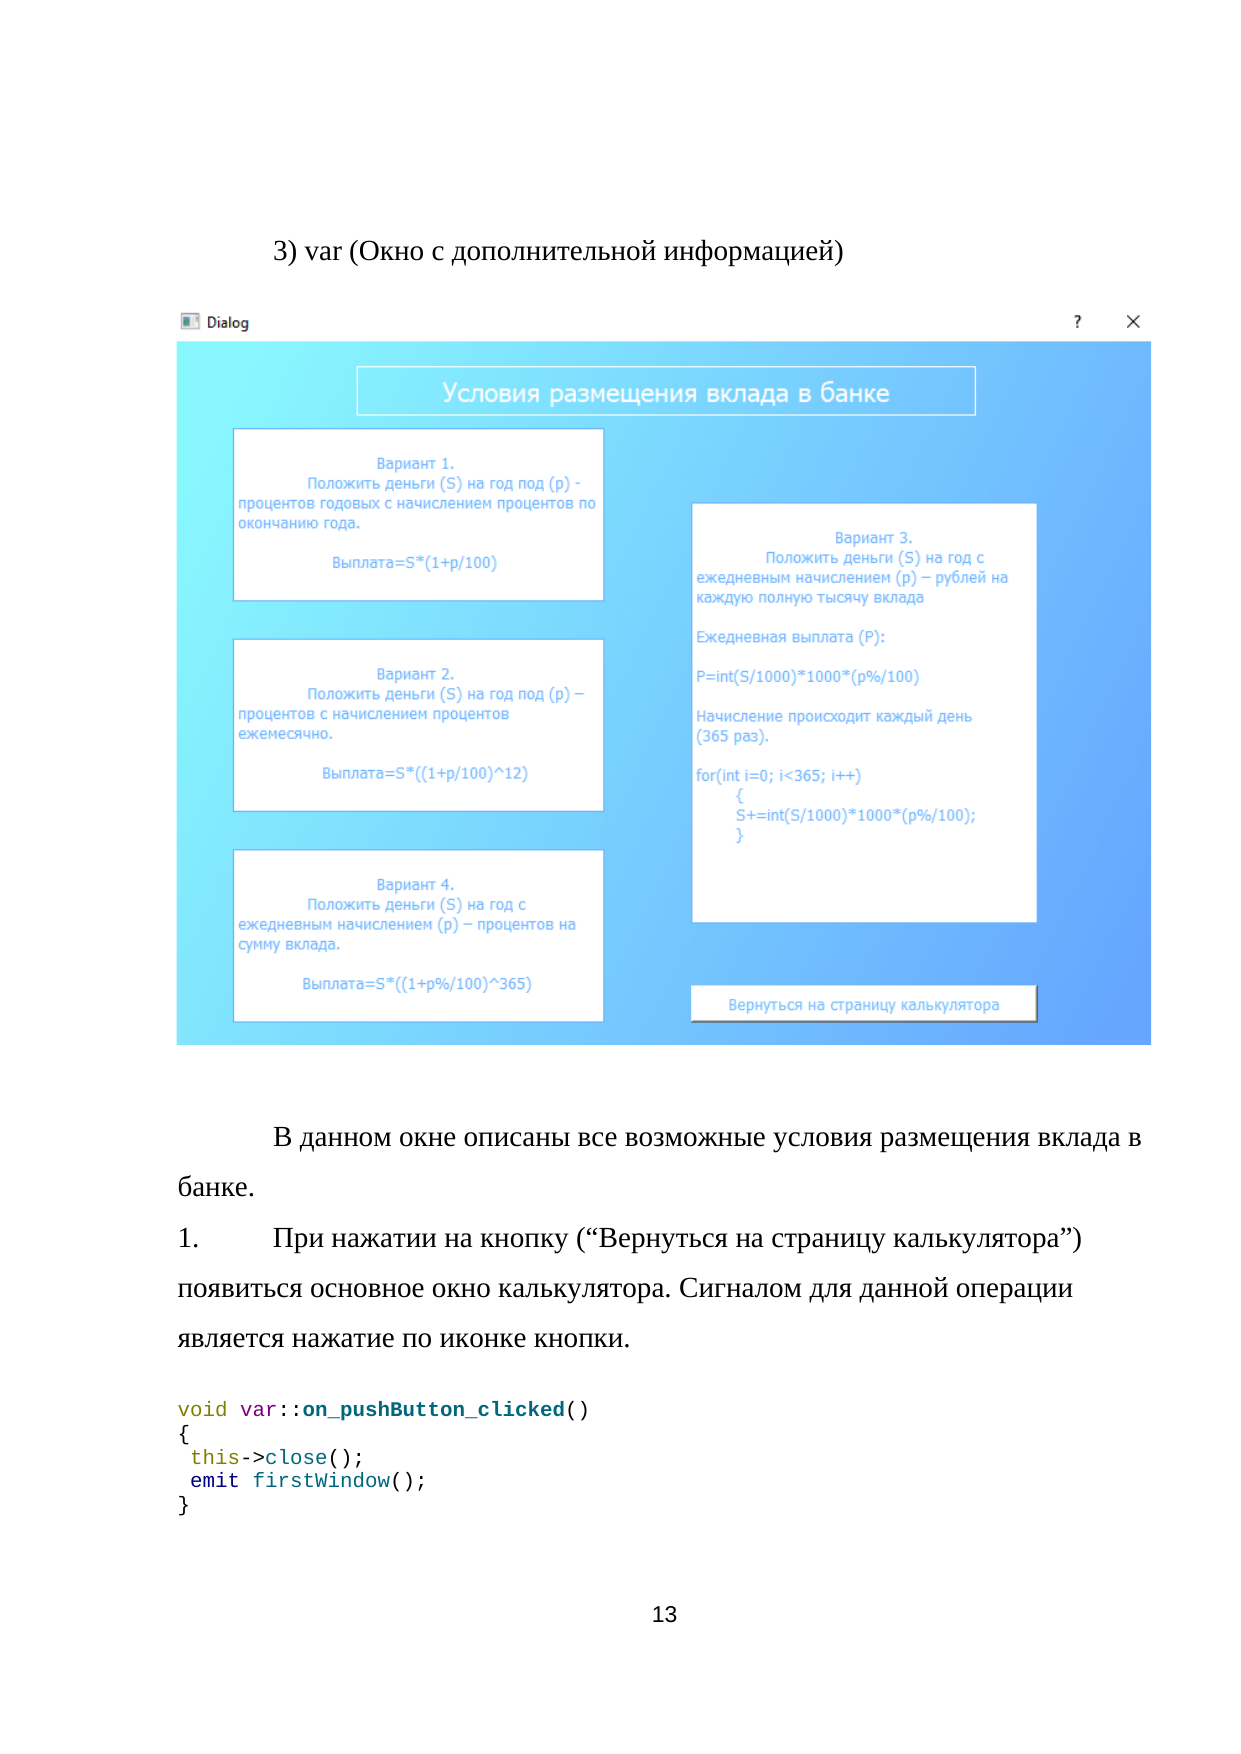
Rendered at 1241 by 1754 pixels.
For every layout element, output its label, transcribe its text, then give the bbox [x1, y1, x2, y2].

text { [177, 1423, 1152, 1447]
text emit firstWindow(); [177, 1470, 1152, 1494]
text 3) var (Окно с дополнительной информацией) [177, 233, 1152, 267]
list При нажатии на кнопку (“Вернуться на страницу калькулятора”) появиться основное окно калькулятора. Сигналом для данной операции является нажатие по иконке кнопки. [177, 1220, 1152, 1354]
picture [176, 309, 1152, 1045]
text } [177, 1494, 1152, 1518]
text this->close(); [177, 1447, 1152, 1470]
text В данном окне описаны все возможные условия размещения вклада в банке. [177, 1119, 1152, 1203]
text void var::on_pushButton_clicked() [177, 1399, 1152, 1423]
